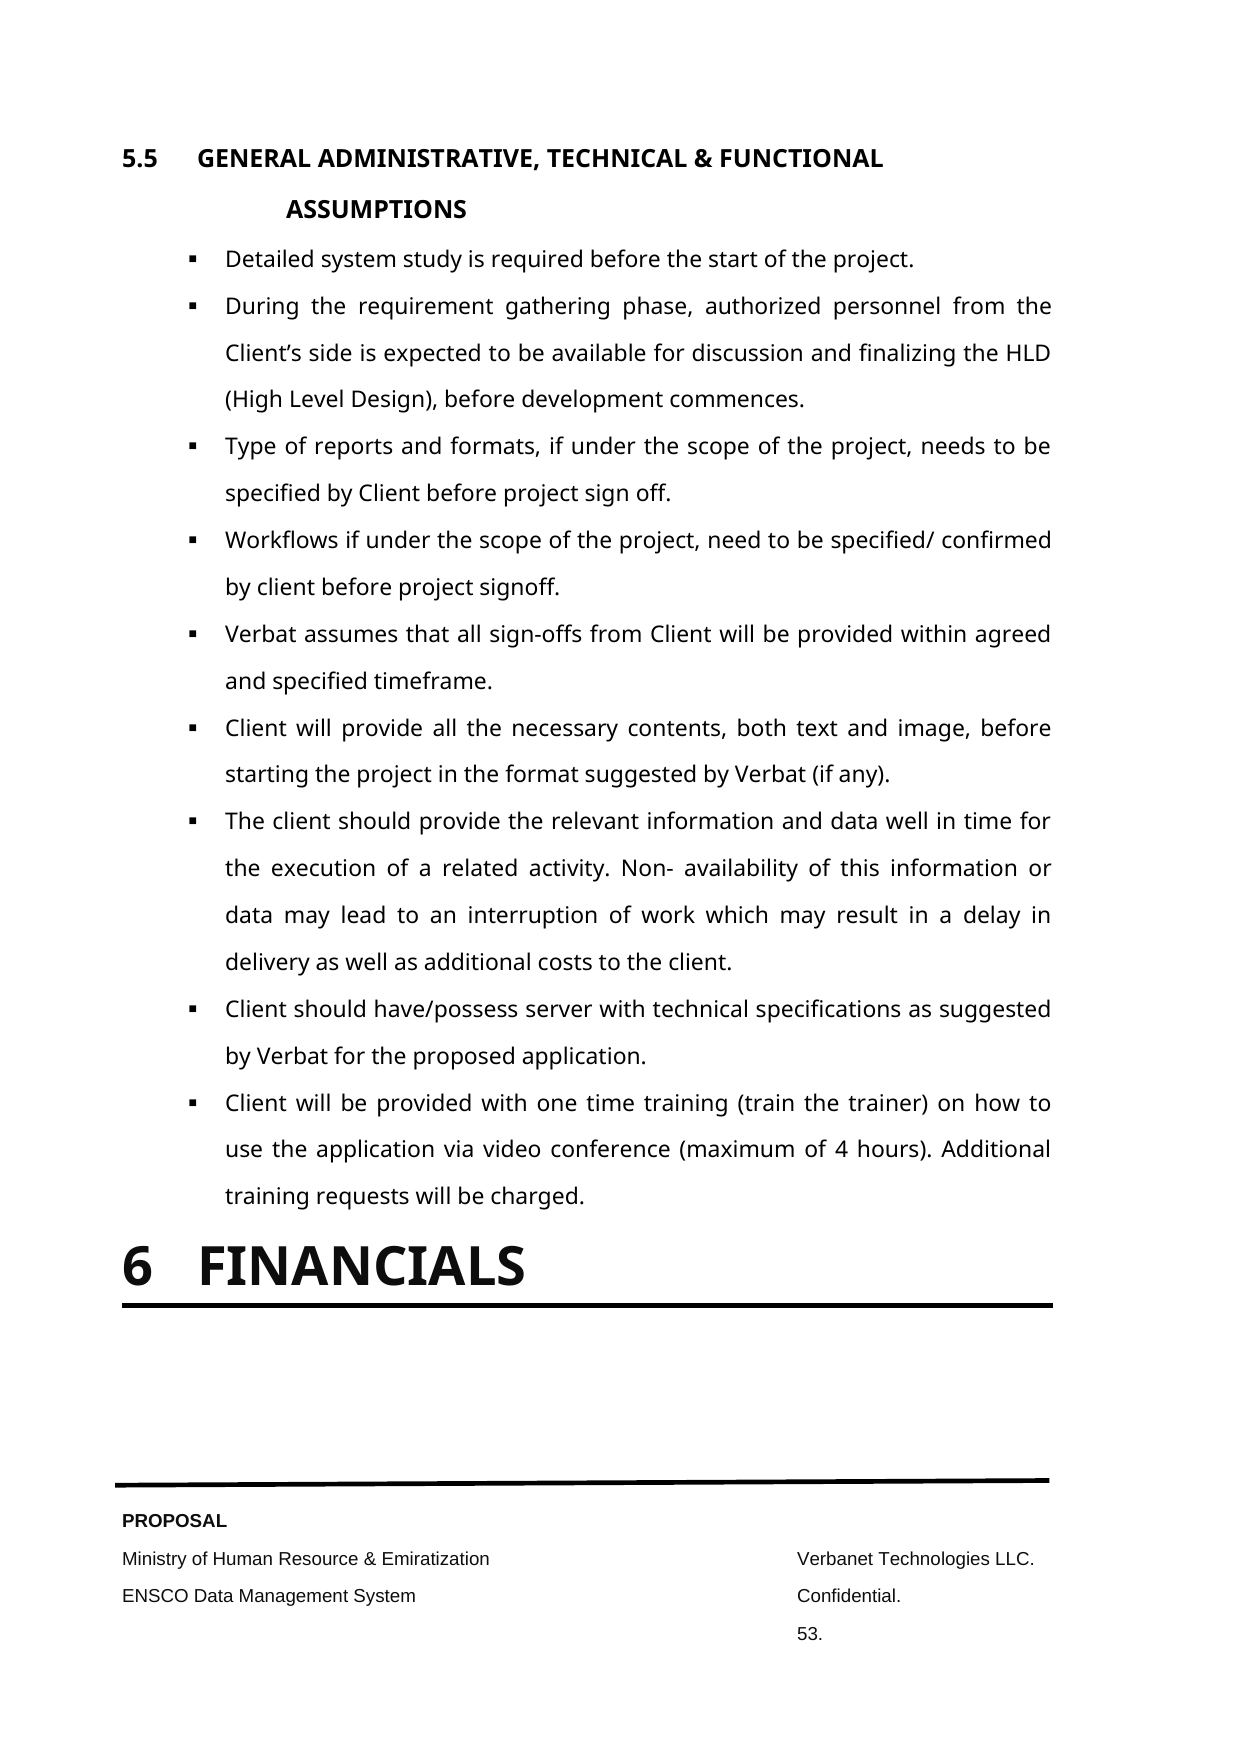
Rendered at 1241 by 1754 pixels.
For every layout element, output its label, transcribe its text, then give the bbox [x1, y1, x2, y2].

list Detailed system study is required before the start of the project. [187, 243, 1053, 274]
list Client will be provided with one time training (train the trainer) on how to use the application via video conference (maximum of 4 hours). Additional training requests will be charged. [187, 1086, 1053, 1211]
list Client will provide all the necessary contents, both text and image, before starting the project in the format suggested by Verbat (if any). [187, 711, 1053, 789]
list Type of reports and formats, if under the scope of the project, needs to be specified by Client before project sign off. [187, 430, 1053, 508]
list Client should have/possess server with technical specifications as suggested by Verbat for the proposed application. [187, 993, 1053, 1071]
list The client should provide the relevant information and data well in time for the execution of a related activity. Non- availability of this information or data may lead to an interruption of work which may result in a delay in delivery as well as additional costs to the client. [187, 805, 1053, 977]
subtitle GENERAL ADMINISTRATIVE, TECHNICAL & FUNCTIONAL ASSUMPTIONS [122, 141, 1053, 226]
list Verbat assumes that all sign-offs from Client will be provided within agreed and specified timeframe. [187, 618, 1053, 696]
subtitle FINANCIALS [122, 1227, 1053, 1303]
list Workflows if under the scope of the project, need to be specified/ confirmed by client before project signoff. [187, 524, 1053, 602]
list During the requirement gathering phase, authorized personnel from the Client’s side is expected to be available for discussion and finalizing the HLD (High Level Design), before development commences. [187, 289, 1053, 414]
